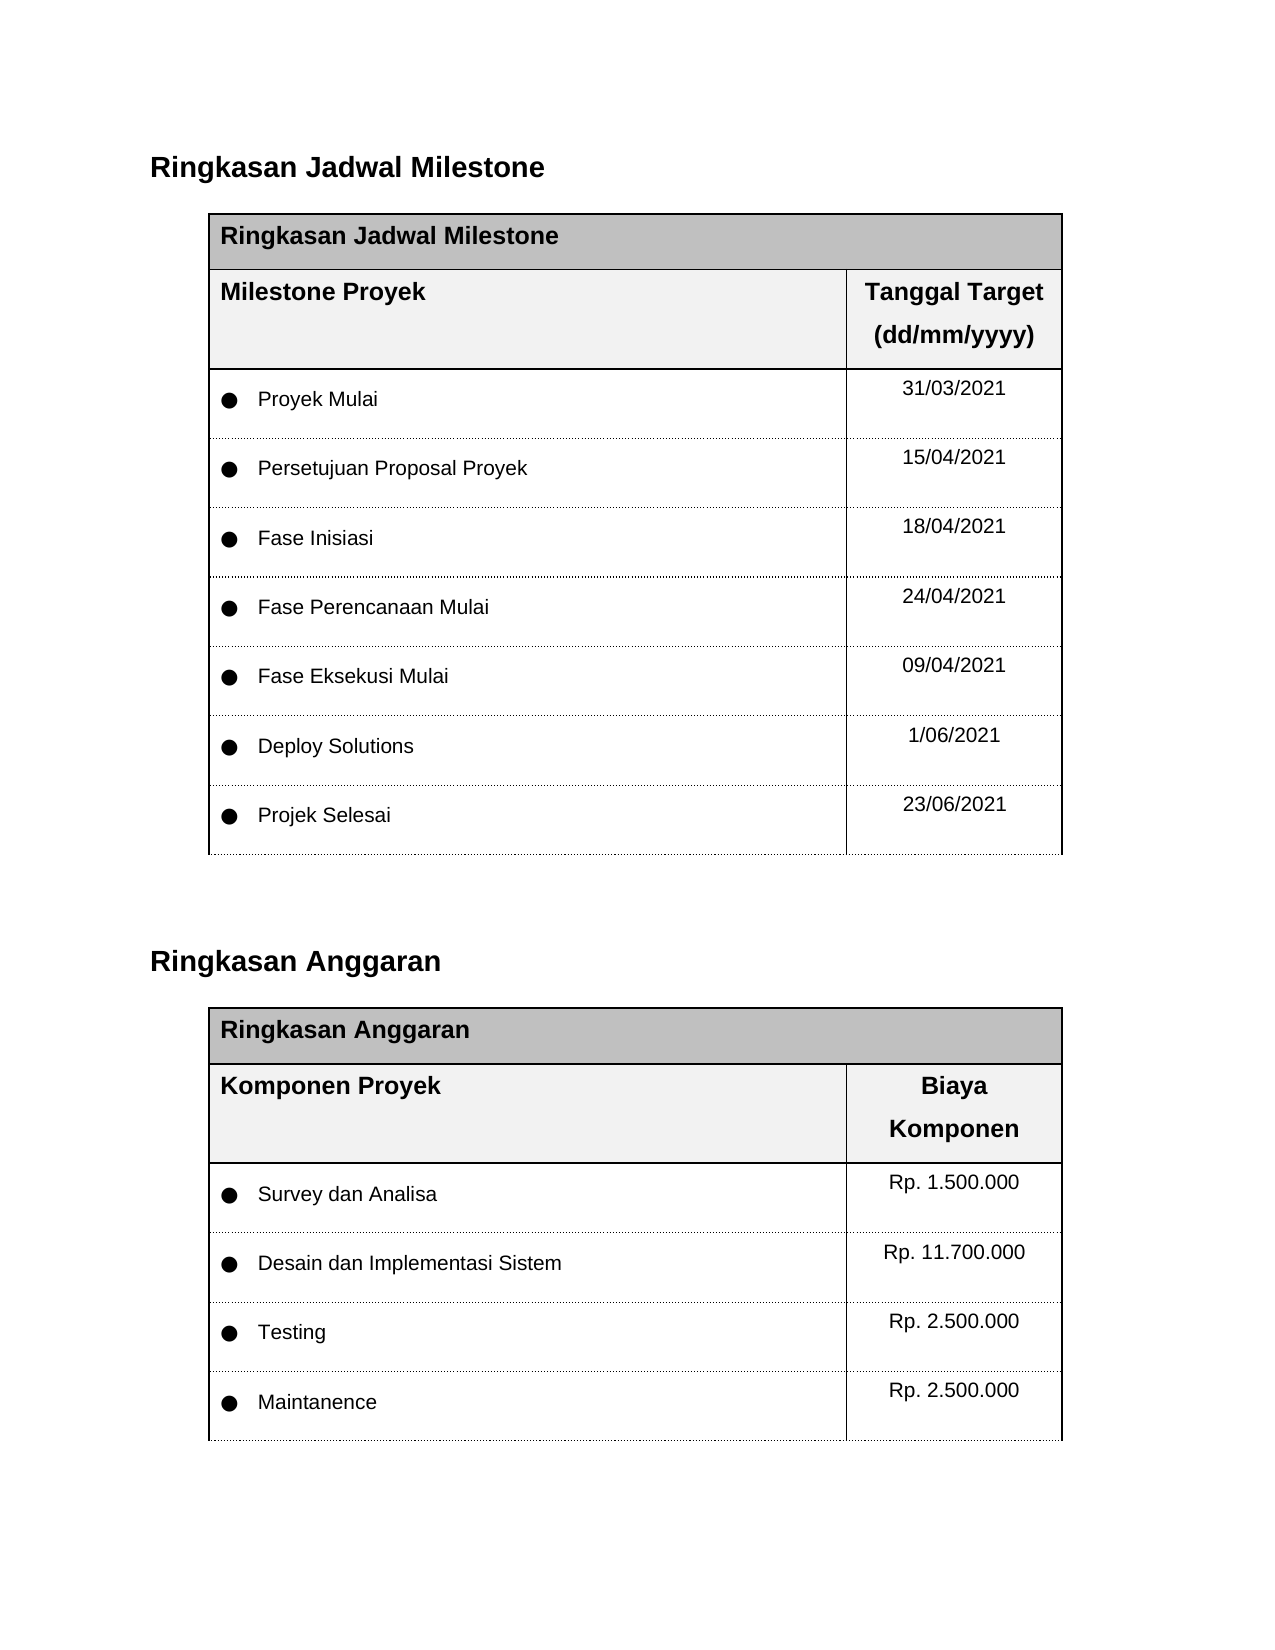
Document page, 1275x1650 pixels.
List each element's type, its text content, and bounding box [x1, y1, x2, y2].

table_cell Persetujuan Proposal Proyek [210, 438, 846, 507]
table_cell Fase Perencanaan Mulai [210, 576, 846, 646]
table_cell Rp. 2.500.000 [847, 1371, 1061, 1440]
table_cell Milestone Proyek [210, 270, 846, 368]
table_cell Projek Selesai [210, 785, 846, 854]
table_cell 09/04/2021 [847, 646, 1061, 715]
table_header Ringkasan Jadwal Milestone [210, 215, 1061, 269]
table_cell Rp. 1.500.000 [847, 1164, 1061, 1232]
table_cell Deploy Solutions [210, 715, 846, 784]
table_header Ringkasan Anggaran [210, 1009, 1061, 1063]
subtitle Ringkasan Jadwal Milestone [150, 150, 1125, 183]
table_cell 1/06/2021 [847, 715, 1061, 784]
table_cell Rp. 11.700.000 [847, 1232, 1061, 1302]
table_cell 18/04/2021 [847, 507, 1061, 576]
table_cell Testing [210, 1302, 846, 1371]
table_cell Maintanence [210, 1371, 846, 1440]
table_cell Komponen Proyek [210, 1065, 846, 1162]
table_cell Tanggal Target (dd/mm/yyyy) [847, 270, 1061, 368]
table_cell Desain dan Implementasi Sistem [210, 1232, 846, 1302]
table_cell 24/04/2021 [847, 576, 1061, 646]
table_cell 15/04/2021 [847, 438, 1061, 507]
table_cell Fase Eksekusi Mulai [210, 646, 846, 715]
table_cell Proyek Mulai [210, 370, 846, 438]
table_cell Survey dan Analisa [210, 1164, 846, 1232]
table_cell 31/03/2021 [847, 370, 1061, 438]
table_cell Fase Inisiasi [210, 507, 846, 576]
table_cell Rp. 2.500.000 [847, 1302, 1061, 1371]
table_cell Biaya Komponen [847, 1065, 1061, 1162]
subtitle Ringkasan Anggaran [150, 944, 1125, 978]
table_cell 23/06/2021 [847, 785, 1061, 854]
